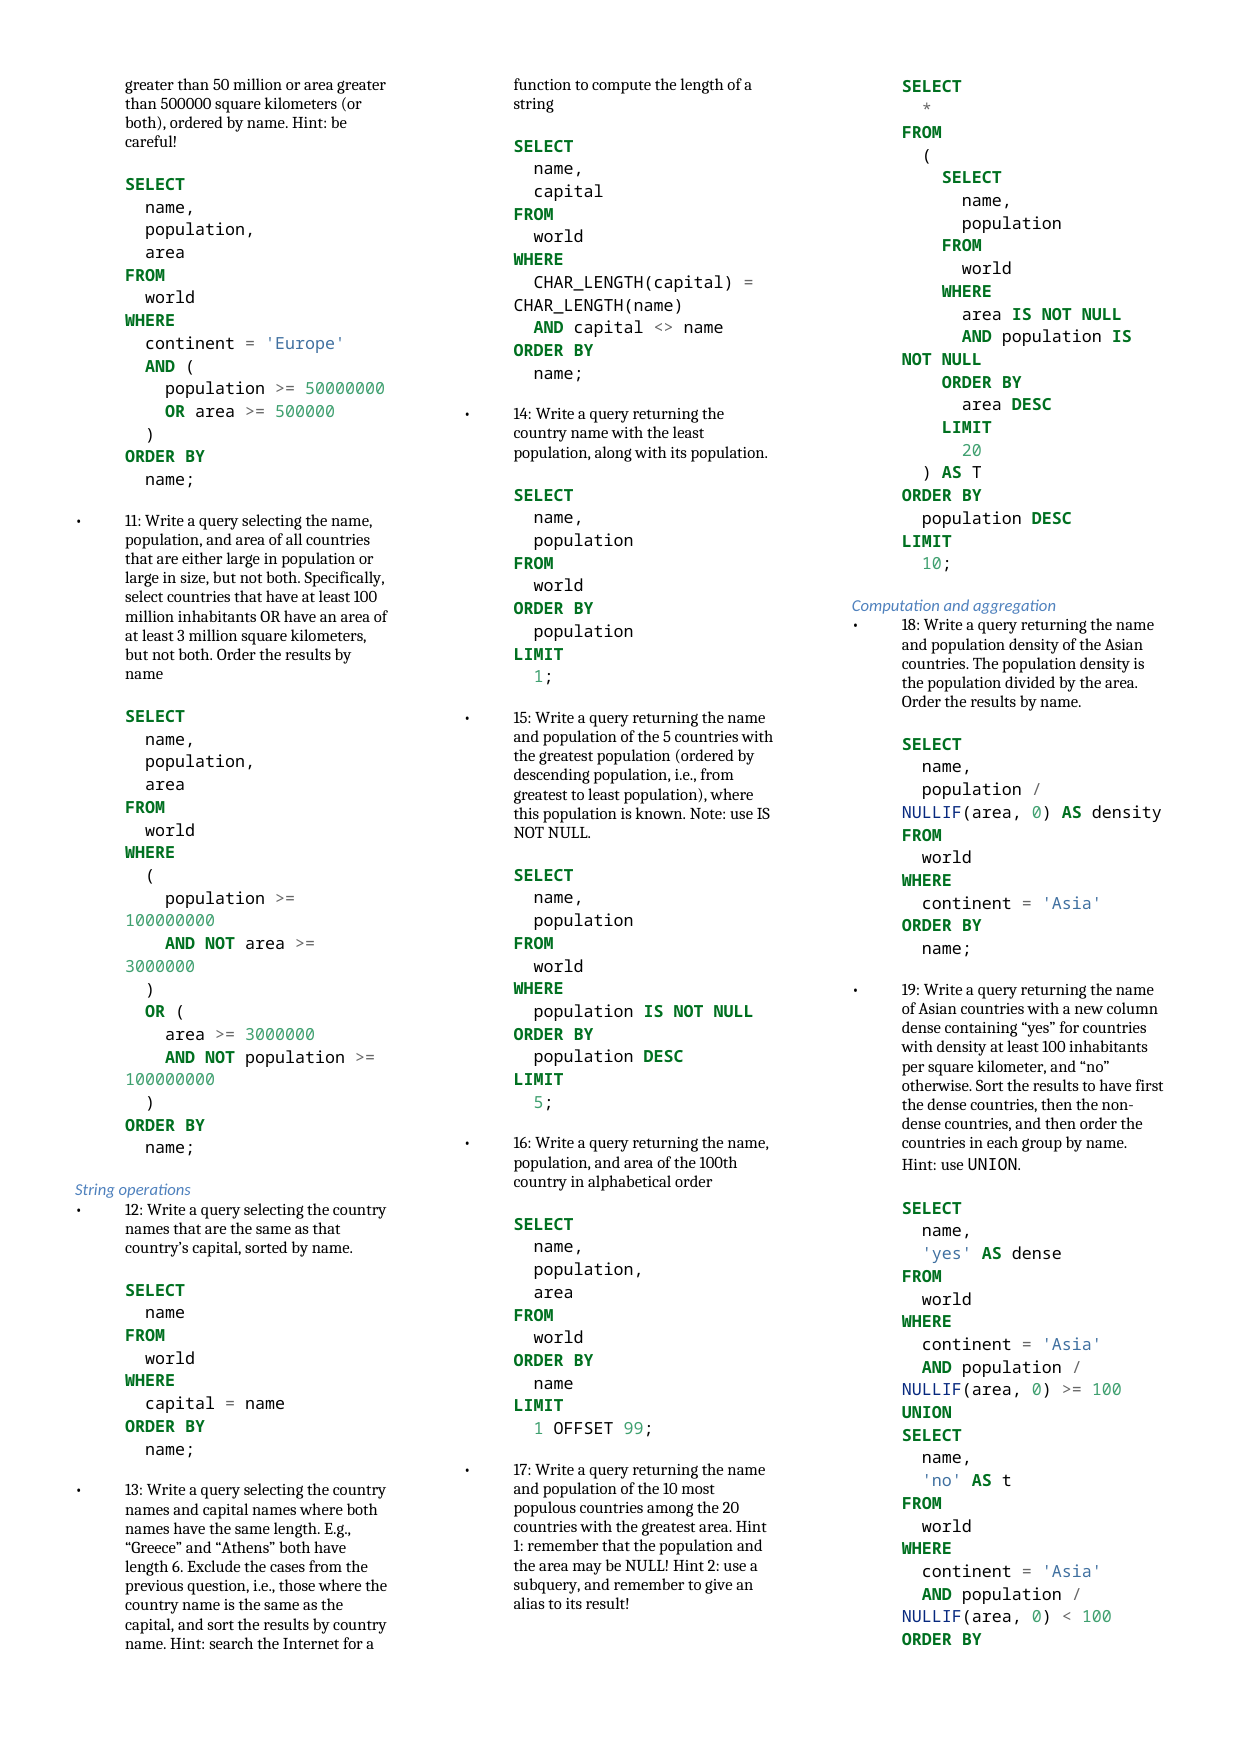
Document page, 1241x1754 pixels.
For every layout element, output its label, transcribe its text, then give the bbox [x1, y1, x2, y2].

list SELECT name FROM world WHERE capital = name ORDER BY name; [75, 1278, 388, 1460]
list SELECT name, population, area FROM world ORDER BY name LIMIT 1 OFFSET 99; [463, 1212, 777, 1439]
list SELECT name, population FROM world ORDER BY population LIMIT 1; [463, 483, 777, 687]
list 19: Write a query returning the name of Asian countries with a new column dense containing “yes” for countries with density at least 100 inhabitants per square kilometer, and “no” otherwise. Sort the results to have first the dense countries, then the non-dense countries, and then order the countries in each group by name. Hint: use UNION. [852, 980, 1165, 1176]
list 12: Write a query selecting the country names that are the same as that country’s capital, sorted by name. [75, 1200, 388, 1257]
list SELECT name, population, area FROM world WHERE continent = 'Europe' AND ( population >= 50000000 OR area >= 500000 ) ORDER BY name; [75, 172, 388, 490]
list 11: Write a query selecting the name, population, and area of all countries that are either large in population or large in size, but not both. Specifically, select countries that have at least 100 million inhabitants OR have an area of at least 3 million square kilometers, but not both. Order the results by name [75, 511, 388, 684]
list SELECT * FROM ( SELECT name, population FROM world WHERE area IS NOT NULL AND population IS NOT NULL ORDER BY area DESC LIMIT 20 ) AS T ORDER BY population DESC LIMIT 10; [852, 75, 1165, 574]
list 17: Write a query returning the name and population of the 10 most populous countries among the 20 countries with the greatest area. Hint 1: remember that the population and the area may be NULL! Hint 2: use a subquery, and remember to give an alias to its result! [463, 1460, 777, 1613]
list SELECT name, population / NULLIF(area, 0) AS density FROM world WHERE continent = 'Asia' ORDER BY name; [852, 732, 1165, 959]
list SELECT name, population FROM world WHERE population IS NOT NULL ORDER BY population DESC LIMIT 5; [463, 863, 777, 1113]
list SELECT name, capital FROM world WHERE CHAR_LENGTH(capital) = CHAR_LENGTH(name) AND capital <> name ORDER BY name; [463, 134, 777, 384]
list 16: Write a query returning the name, population, and area of the 100th country in alphabetical order [463, 1134, 777, 1191]
list 18: Write a query returning the name and population density of the Asian countries. The population density is the population divided by the area. Order the results by name. [852, 616, 1165, 712]
subtitle String operations [75, 1179, 388, 1200]
list SELECT name, population, area FROM world WHERE ( population >= 100000000 AND NOT area >= 3000000 ) OR ( area >= 3000000 AND NOT population >= 100000000 ) ORDER BY name; [75, 704, 388, 1159]
list 14: Write a query returning the country name with the least population, along with its population. [463, 405, 777, 462]
list 15: Write a query returning the name and population of the 5 countries with the greatest population (ordered by descending population, i.e., from greatest to least population), where this population is known. Note: use IS NOT NULL. [463, 708, 777, 842]
list 13: Write a query selecting the country names and capital names where both names have the same length. E.g., “Greece” and “Athens” both have length 6. Exclude the cases from the previous question, i.e., those where the country name is the same as the capital, and sort the results by country name. Hint: search the Internet for a function to compute the length of a string [75, 1481, 388, 1653]
subtitle Computation and aggregation [852, 595, 1165, 616]
